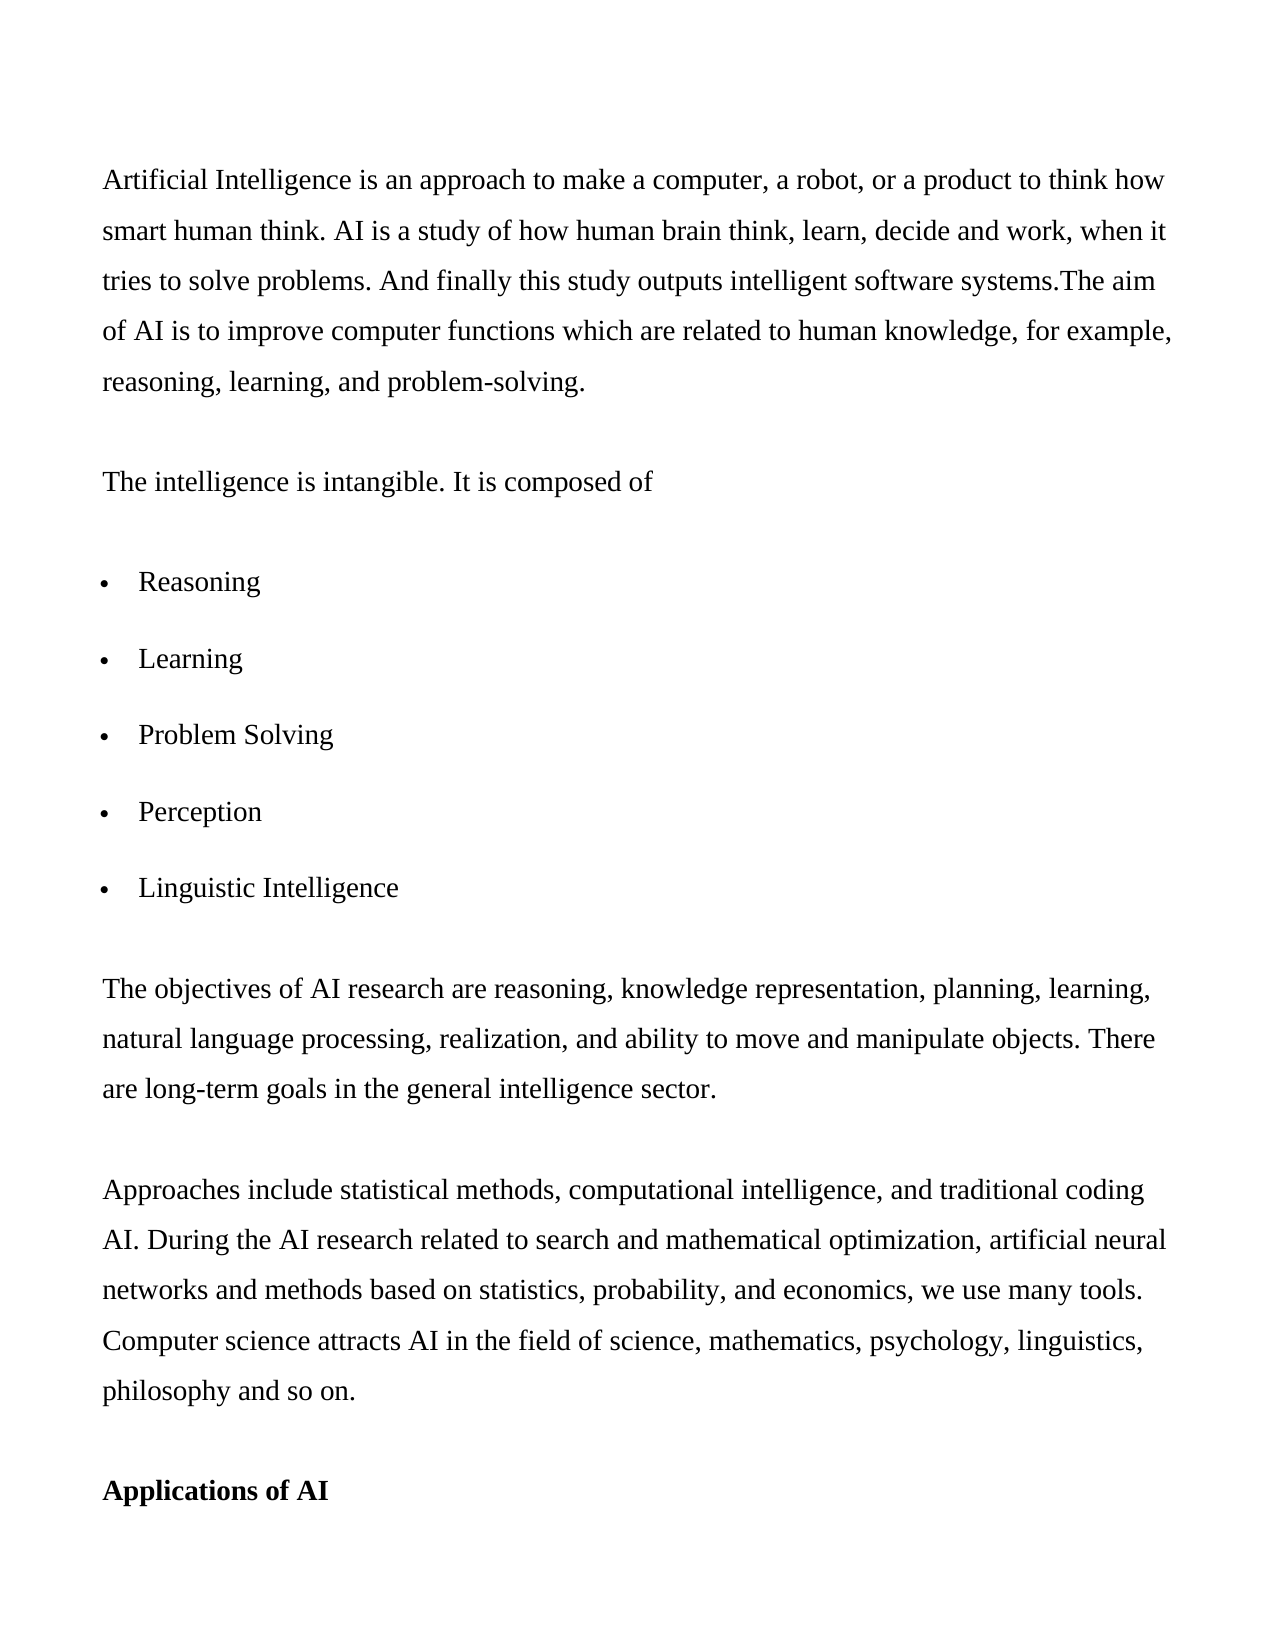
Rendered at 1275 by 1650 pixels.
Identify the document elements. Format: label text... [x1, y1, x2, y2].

list Perception [101, 794, 1183, 828]
list Reasoning [101, 564, 1183, 598]
list Problem Solving [101, 717, 1183, 751]
text Artificial Intelligence is an approach to make a computer, a robot, or a product to think how smart human think. AI is a study of how human brain think, learn, decide and work, when it tries to solve problems. And finally this study outputs intelligent software systems.The aim of AI is to improve computer functions which are related to human knowledge, for example, reasoning, learning, and problem-solving. [102, 162, 1183, 397]
list Learning [101, 641, 1183, 674]
list Linguistic Intelligence [101, 871, 1183, 904]
text The intelligence is intangible. It is composed of [102, 464, 1183, 498]
text The objectives of AI research are reasoning, knowledge representation, planning, learning, natural language processing, realization, and ability to move and manipulate objects. There are long-term goals in the general intelligence sector. [102, 971, 1183, 1105]
text Approaches include statistical methods, computational intelligence, and traditional coding AI. During the AI research related to search and mathematical optimization, artificial neural networks and methods based on statistics, probability, and economics, we use many tools. Computer science attracts AI in the field of science, mathematics, psychology, linguistics, philosophy and so on. [102, 1172, 1183, 1407]
text Applications of AI [102, 1473, 1183, 1507]
